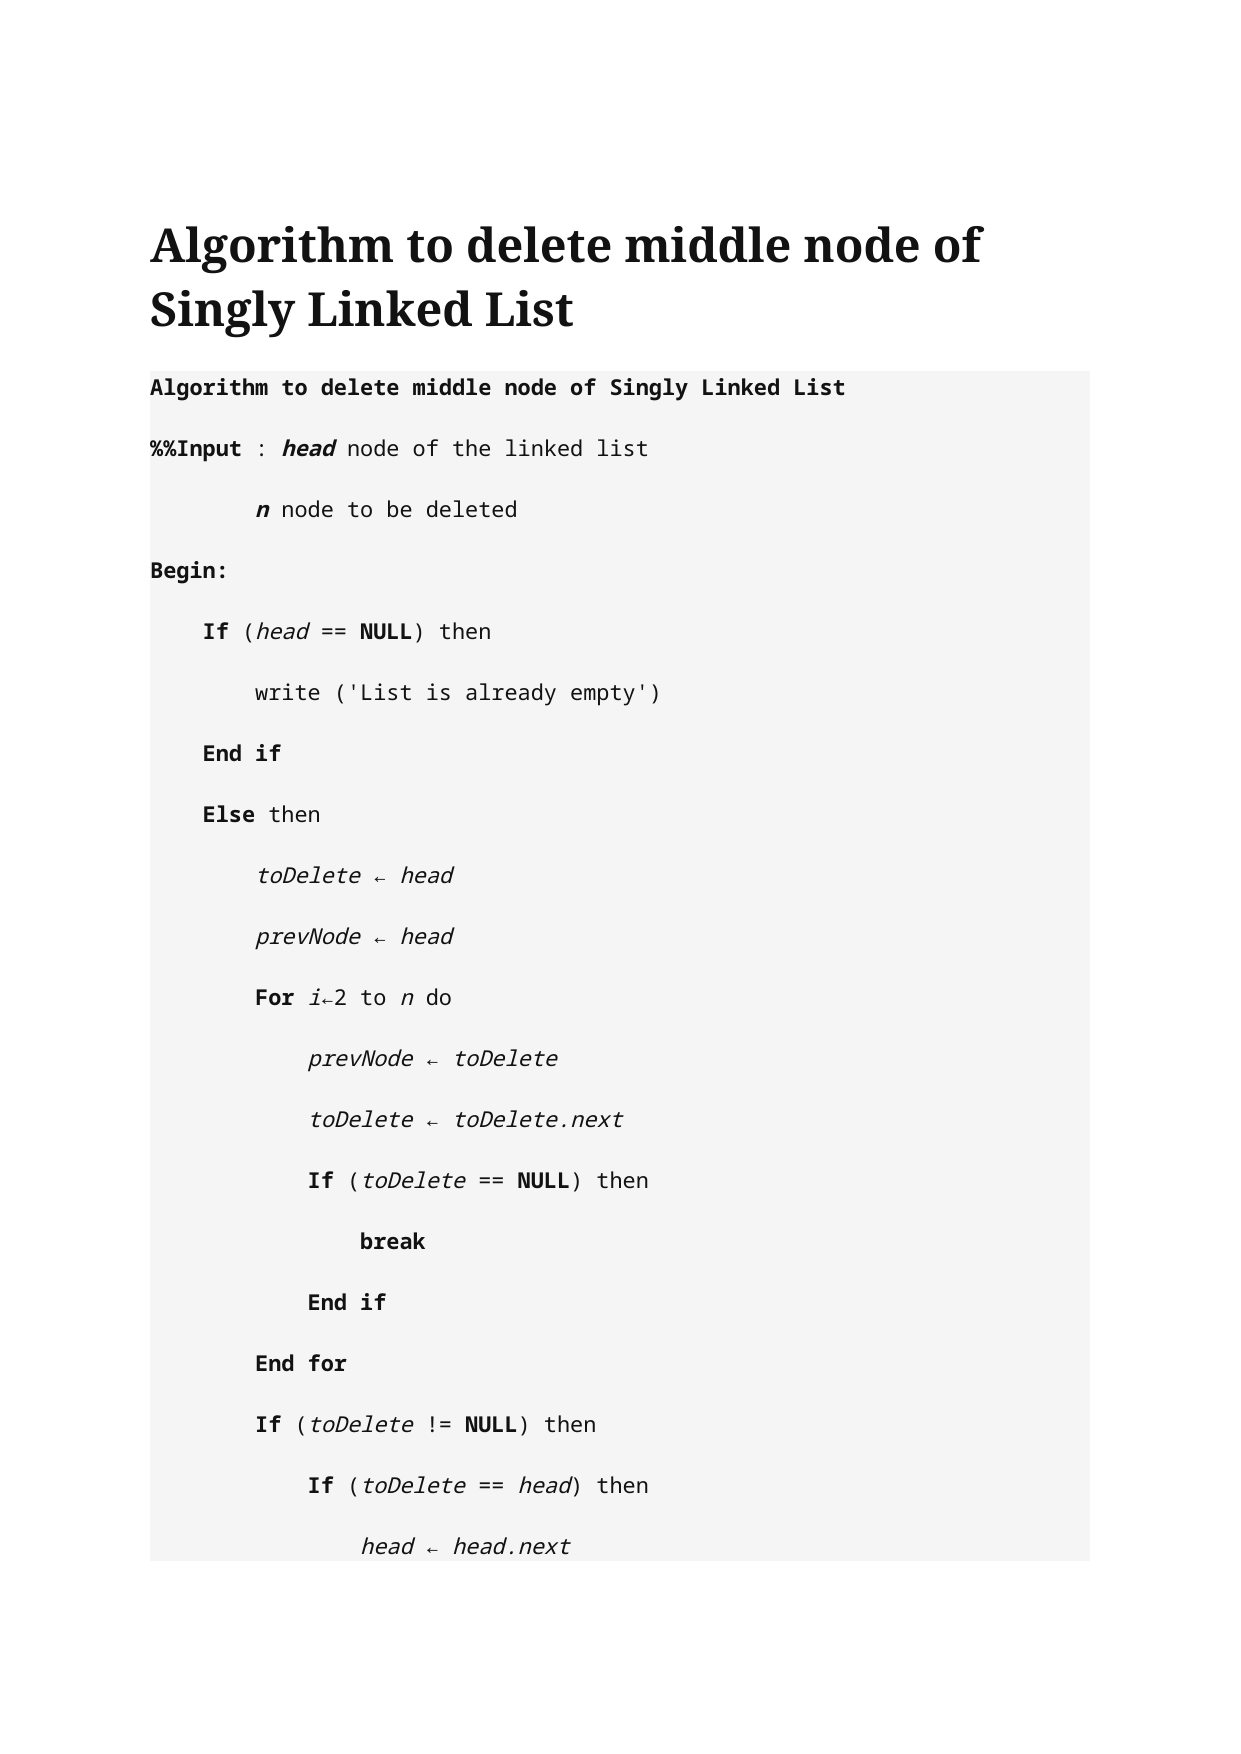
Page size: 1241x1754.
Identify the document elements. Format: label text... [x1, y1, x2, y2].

text If (toDelete != NULL) then [150, 1409, 1090, 1439]
text toDelete ← head [150, 860, 1090, 889]
text n node to be deleted [150, 493, 1090, 523]
text If (toDelete == NULL) then [150, 1165, 1090, 1195]
text prevNode ← toDelete [150, 1043, 1090, 1073]
text If (head == NULL) then [150, 616, 1090, 645]
text head ← head.next [150, 1531, 1090, 1561]
text %%Input : head node of the linked list [150, 432, 1090, 462]
text Begin: [150, 554, 1090, 584]
text break [150, 1226, 1090, 1256]
text End if [150, 1287, 1090, 1317]
text If (toDelete == head) then [150, 1470, 1090, 1500]
text Algorithm to delete middle node of Singly Linked List [150, 371, 1090, 401]
text Else then [150, 799, 1090, 828]
text For i←2 to n do [150, 982, 1090, 1012]
subtitle Algorithm to delete middle node of Singly Linked List [150, 212, 1090, 340]
text write ('List is already empty') [150, 677, 1090, 706]
text End for [150, 1348, 1090, 1378]
text prevNode ← head [150, 921, 1090, 951]
text End if [150, 738, 1090, 767]
text toDelete ← toDelete.next [150, 1104, 1090, 1134]
